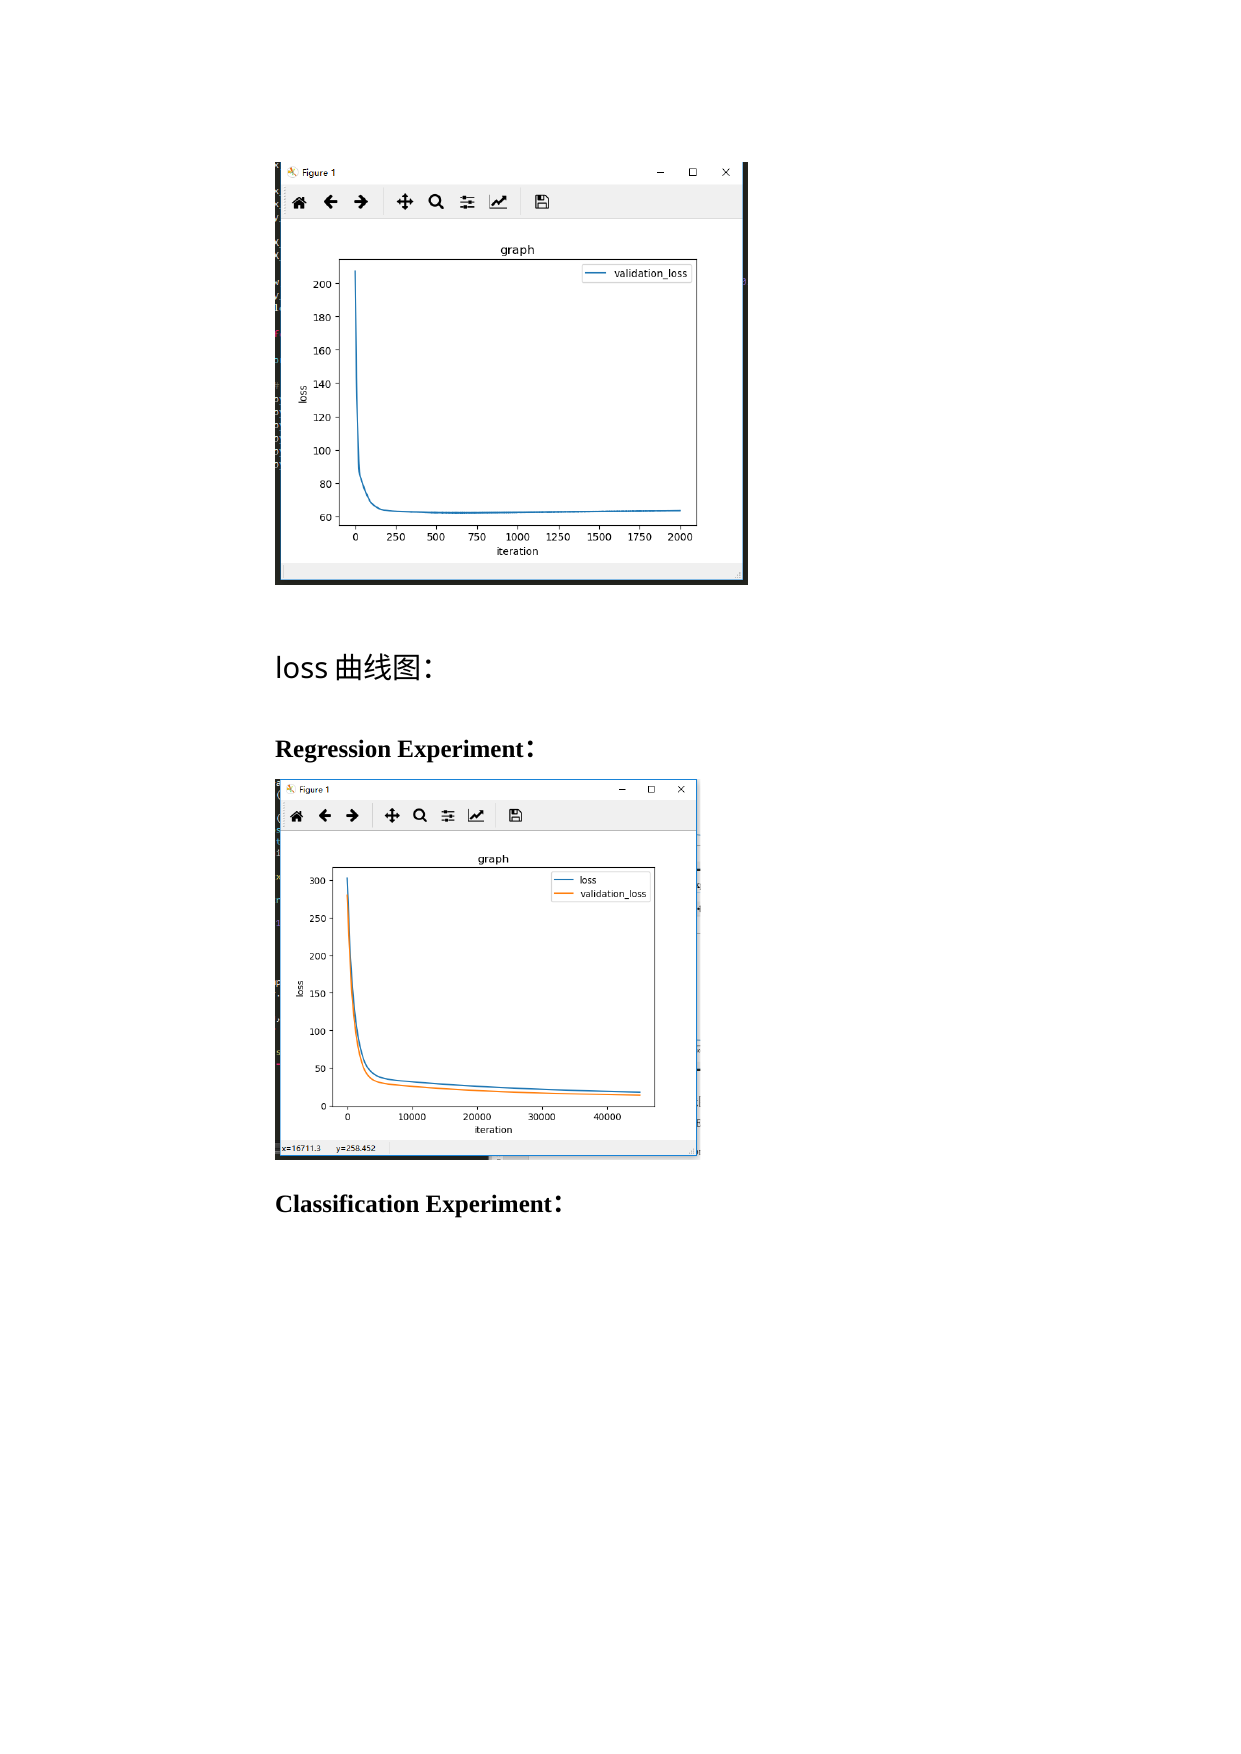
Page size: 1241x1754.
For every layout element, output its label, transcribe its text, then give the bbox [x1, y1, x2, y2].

text Regression Experiment： [231, 714, 1053, 779]
picture [275, 779, 701, 1160]
text Classification Experiment： [231, 1169, 1053, 1234]
subtitle loss曲线图： [231, 633, 1053, 698]
picture [275, 162, 748, 585]
